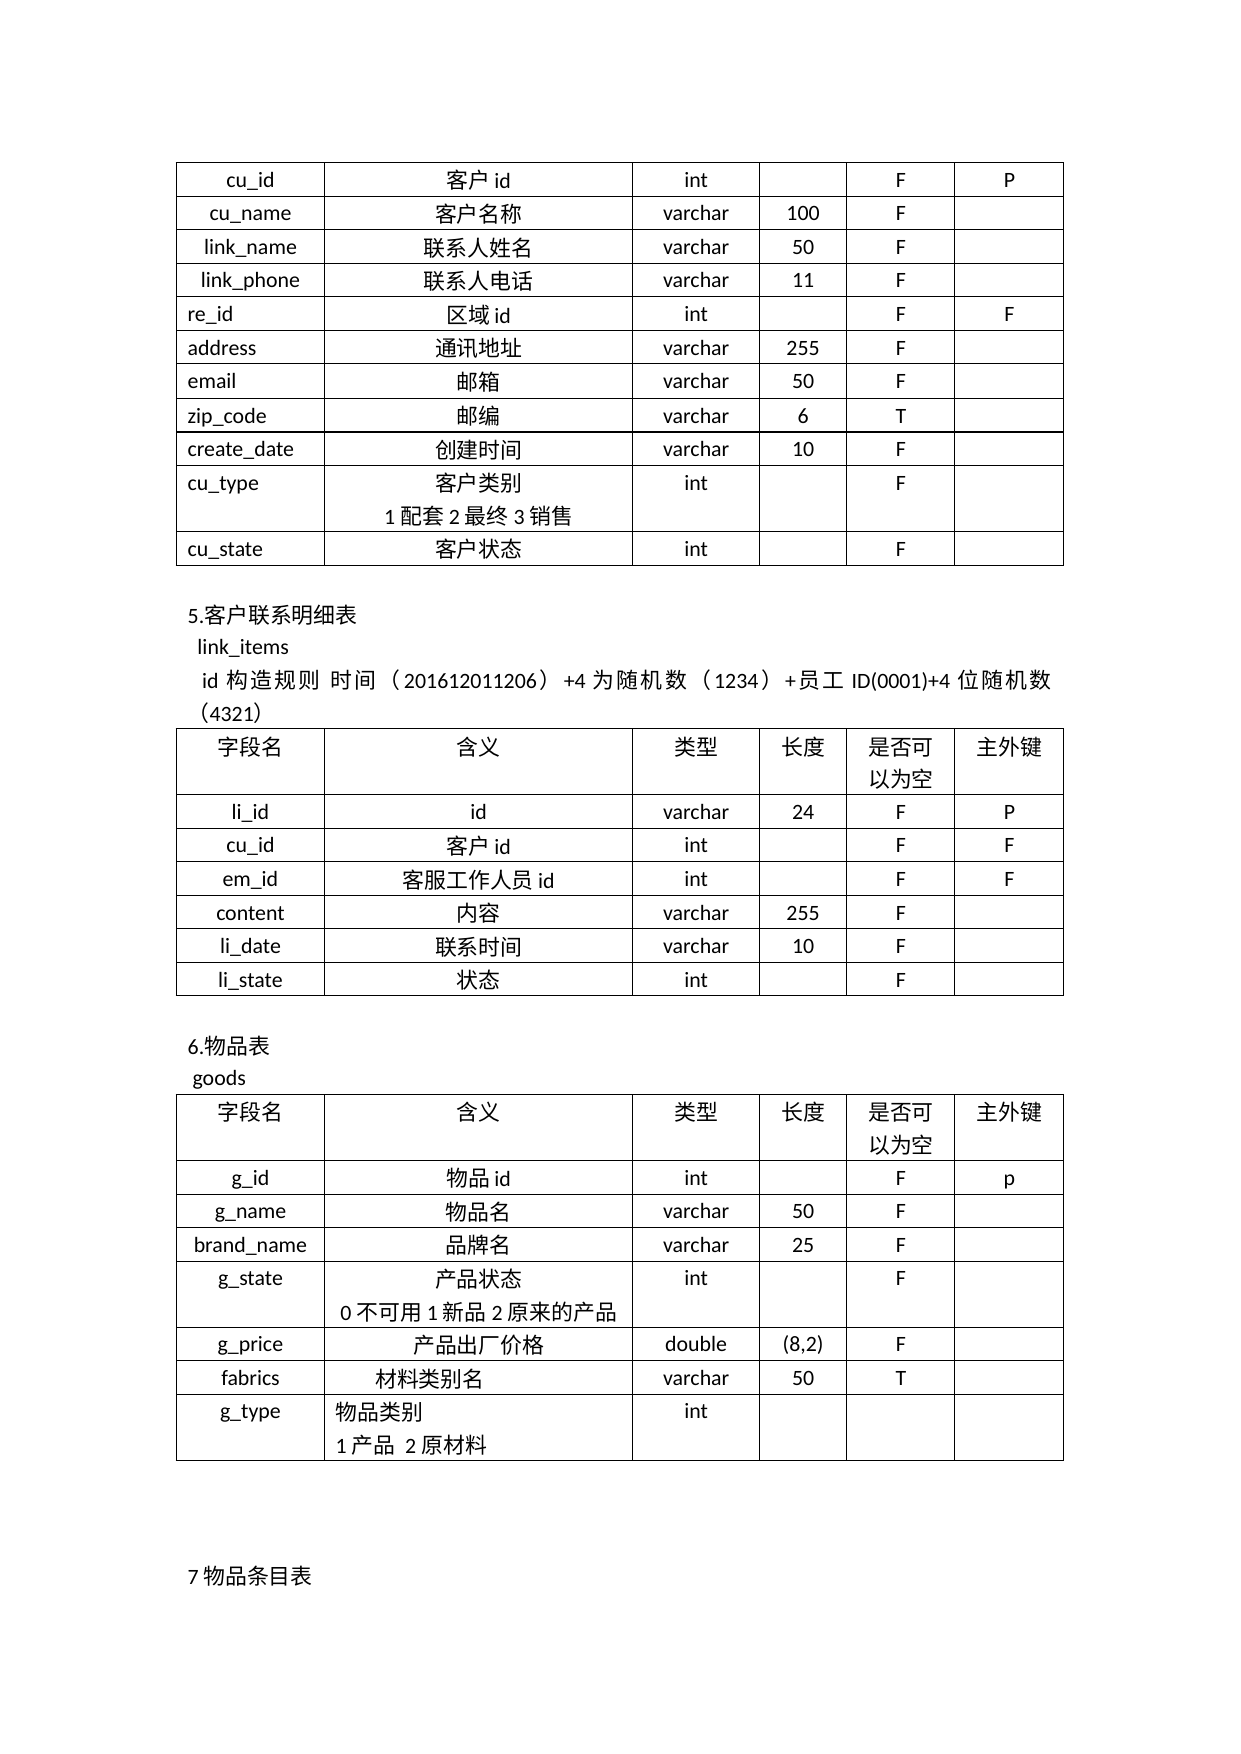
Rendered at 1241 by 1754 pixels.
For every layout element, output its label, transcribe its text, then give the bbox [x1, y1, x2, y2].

table_cell 100 [760, 197, 846, 229]
table_cell varchar [633, 1361, 759, 1394]
table_cell [955, 1361, 1063, 1394]
table_cell [955, 963, 1063, 995]
table_cell varchar [633, 896, 759, 928]
table_cell link_name [177, 230, 324, 263]
table_cell 50 [760, 364, 846, 398]
table_header 含义 [325, 729, 632, 794]
table_cell F [847, 1328, 954, 1360]
table_cell P [955, 795, 1063, 828]
table_cell varchar [633, 264, 759, 296]
table_cell F [955, 862, 1063, 895]
table_cell 状态 [325, 963, 632, 995]
table_header 主外键 [955, 1095, 1063, 1160]
table_cell 50 [760, 230, 846, 263]
list 7物品条目表 [187, 1558, 1053, 1591]
table_cell 客户名称 [325, 197, 632, 229]
table_cell 内容 [325, 896, 632, 928]
table_cell int [633, 1262, 759, 1327]
table_cell li_state [177, 963, 324, 995]
table_cell [760, 862, 846, 895]
table_cell cu_state [177, 532, 324, 564]
table_cell cu_type [177, 466, 324, 531]
table_header 含义 [325, 1095, 632, 1160]
table_cell F [847, 829, 954, 861]
table_cell [955, 1395, 1063, 1460]
table_cell 联系时间 [325, 929, 632, 962]
table_cell F [847, 929, 954, 962]
table_cell int [633, 829, 759, 861]
table_cell 材料类别名 [325, 1361, 632, 1394]
table_cell [760, 829, 846, 861]
table_cell 物品类别 1 产品 2 原材料 [325, 1395, 632, 1460]
table_cell [760, 297, 846, 330]
table_cell email [177, 364, 324, 398]
table_cell 产品状态 0 不可用 1 新品 2 原来的产品 [325, 1262, 632, 1327]
table_cell [955, 929, 1063, 962]
table_cell 10 [760, 929, 846, 962]
table_cell varchar [633, 364, 759, 398]
table_cell varchar [633, 1228, 759, 1261]
table_cell [955, 264, 1063, 296]
table_cell varchar [633, 1195, 759, 1227]
table_cell 客户类别 1 配套 2 最终 3 销售 [325, 466, 632, 531]
table_cell F [847, 963, 954, 995]
table_cell varchar [633, 230, 759, 263]
table_cell F [847, 433, 954, 465]
table_cell id [325, 795, 632, 828]
table_cell 客户id [325, 163, 632, 196]
table_cell double [633, 1328, 759, 1360]
table_cell F [847, 862, 954, 895]
table_cell [760, 1262, 846, 1327]
table_cell g_name [177, 1195, 324, 1227]
list 物品表 [187, 1029, 1053, 1061]
table_cell (8,2) [760, 1328, 846, 1360]
table_cell [760, 963, 846, 995]
table_cell varchar [633, 795, 759, 828]
table_cell 产品出厂价格 [325, 1328, 632, 1360]
table_cell F [847, 197, 954, 229]
table_cell [847, 1395, 954, 1460]
table_cell P [955, 163, 1063, 196]
table_cell F [847, 331, 954, 363]
table_cell F [955, 829, 1063, 861]
table_header 是否可 以为空 [847, 1095, 954, 1160]
table_cell brand_name [177, 1228, 324, 1261]
table_cell varchar [633, 197, 759, 229]
table_cell content [177, 896, 324, 928]
list goods [187, 1061, 1053, 1094]
table_cell [760, 163, 846, 196]
table_cell F [847, 532, 954, 564]
table_cell F [847, 1228, 954, 1261]
table_cell 客户状态 [325, 532, 632, 564]
table_cell address [177, 331, 324, 363]
table_cell g_id [177, 1161, 324, 1193]
table_cell [955, 1195, 1063, 1227]
table_cell T [847, 1361, 954, 1394]
table_cell varchar [633, 399, 759, 431]
table_cell varchar [633, 331, 759, 363]
table_cell int [633, 297, 759, 330]
table_cell F [847, 1262, 954, 1327]
table_cell [955, 1262, 1063, 1327]
table_cell int [633, 963, 759, 995]
table_header 长度 [760, 1095, 846, 1160]
table_header 字段名 [177, 1095, 324, 1160]
table_cell 物品id [325, 1161, 632, 1193]
table_cell [760, 1161, 846, 1193]
table_cell varchar [633, 433, 759, 465]
table_header 字段名 [177, 729, 324, 794]
table_cell cu_id [177, 163, 324, 196]
table_header 类型 [633, 1095, 759, 1160]
table_cell F [847, 896, 954, 928]
table_cell 25 [760, 1228, 846, 1261]
table_cell 11 [760, 264, 846, 296]
table_cell F [847, 297, 954, 330]
table_cell 客服工作人员id [325, 862, 632, 895]
table_cell 联系人电话 [325, 264, 632, 296]
table_cell fabrics [177, 1361, 324, 1394]
table_cell zip_code [177, 399, 324, 431]
table_cell F [847, 466, 954, 531]
table_cell g_price [177, 1328, 324, 1360]
table_header 是否可 以为空 [847, 729, 954, 794]
table_cell int [633, 1161, 759, 1193]
table_cell create_date [177, 433, 324, 465]
table_cell 50 [760, 1195, 846, 1227]
table_cell g_state [177, 1262, 324, 1327]
table_header 类型 [633, 729, 759, 794]
table_cell re_id [177, 297, 324, 330]
table_cell [955, 230, 1063, 263]
table_cell 6 [760, 399, 846, 431]
table_cell g_type [177, 1395, 324, 1460]
table_cell int [633, 163, 759, 196]
table_cell 联系人姓名 [325, 230, 632, 263]
table_cell [955, 466, 1063, 531]
table_cell 255 [760, 896, 846, 928]
table_cell F [847, 1195, 954, 1227]
table_header 长度 [760, 729, 846, 794]
table_cell 创建时间 [325, 433, 632, 465]
table_cell [955, 532, 1063, 564]
table_cell 物品名 [325, 1195, 632, 1227]
table_cell li_date [177, 929, 324, 962]
table_cell [955, 1328, 1063, 1360]
table_cell 客户id [325, 829, 632, 861]
table_cell F [847, 264, 954, 296]
table_cell 24 [760, 795, 846, 828]
table_cell 邮编 [325, 399, 632, 431]
table_cell 255 [760, 331, 846, 363]
table_cell cu_id [177, 829, 324, 861]
table_cell int [633, 1395, 759, 1460]
table_cell [760, 466, 846, 531]
table_cell int [633, 532, 759, 564]
table_cell p [955, 1161, 1063, 1193]
table_cell [760, 1395, 846, 1460]
table_cell [955, 399, 1063, 431]
table_cell em_id [177, 862, 324, 895]
table_cell [955, 896, 1063, 928]
list 客户联系明细表 [187, 598, 1053, 631]
table_cell [955, 364, 1063, 398]
table_cell [955, 197, 1063, 229]
table_cell 通讯地址 [325, 331, 632, 363]
table_cell T [847, 399, 954, 431]
table_cell [955, 1228, 1063, 1261]
table_cell [760, 532, 846, 564]
table_cell F [847, 364, 954, 398]
list link_items [187, 631, 1053, 663]
table_cell varchar [633, 929, 759, 962]
table_cell li_id [177, 795, 324, 828]
table_cell F [847, 230, 954, 263]
table_cell [955, 331, 1063, 363]
table_cell int [633, 862, 759, 895]
table_cell F [955, 297, 1063, 330]
table_cell F [847, 795, 954, 828]
table_cell 区域id [325, 297, 632, 330]
table_cell [955, 433, 1063, 465]
table_cell 邮箱 [325, 364, 632, 398]
table_cell 10 [760, 433, 846, 465]
table_cell F [847, 1161, 954, 1193]
table_cell 品牌名 [325, 1228, 632, 1261]
table_cell link_phone [177, 264, 324, 296]
table_cell cu_name [177, 197, 324, 229]
table_cell 50 [760, 1361, 846, 1394]
table_header 主外键 [955, 729, 1063, 794]
list id构造规则 时间（201612011206）+4为随机数（1234）+员工ID(0001)+4位随机数（4321） [187, 663, 1053, 728]
table_cell F [847, 163, 954, 196]
table_cell int [633, 466, 759, 531]
